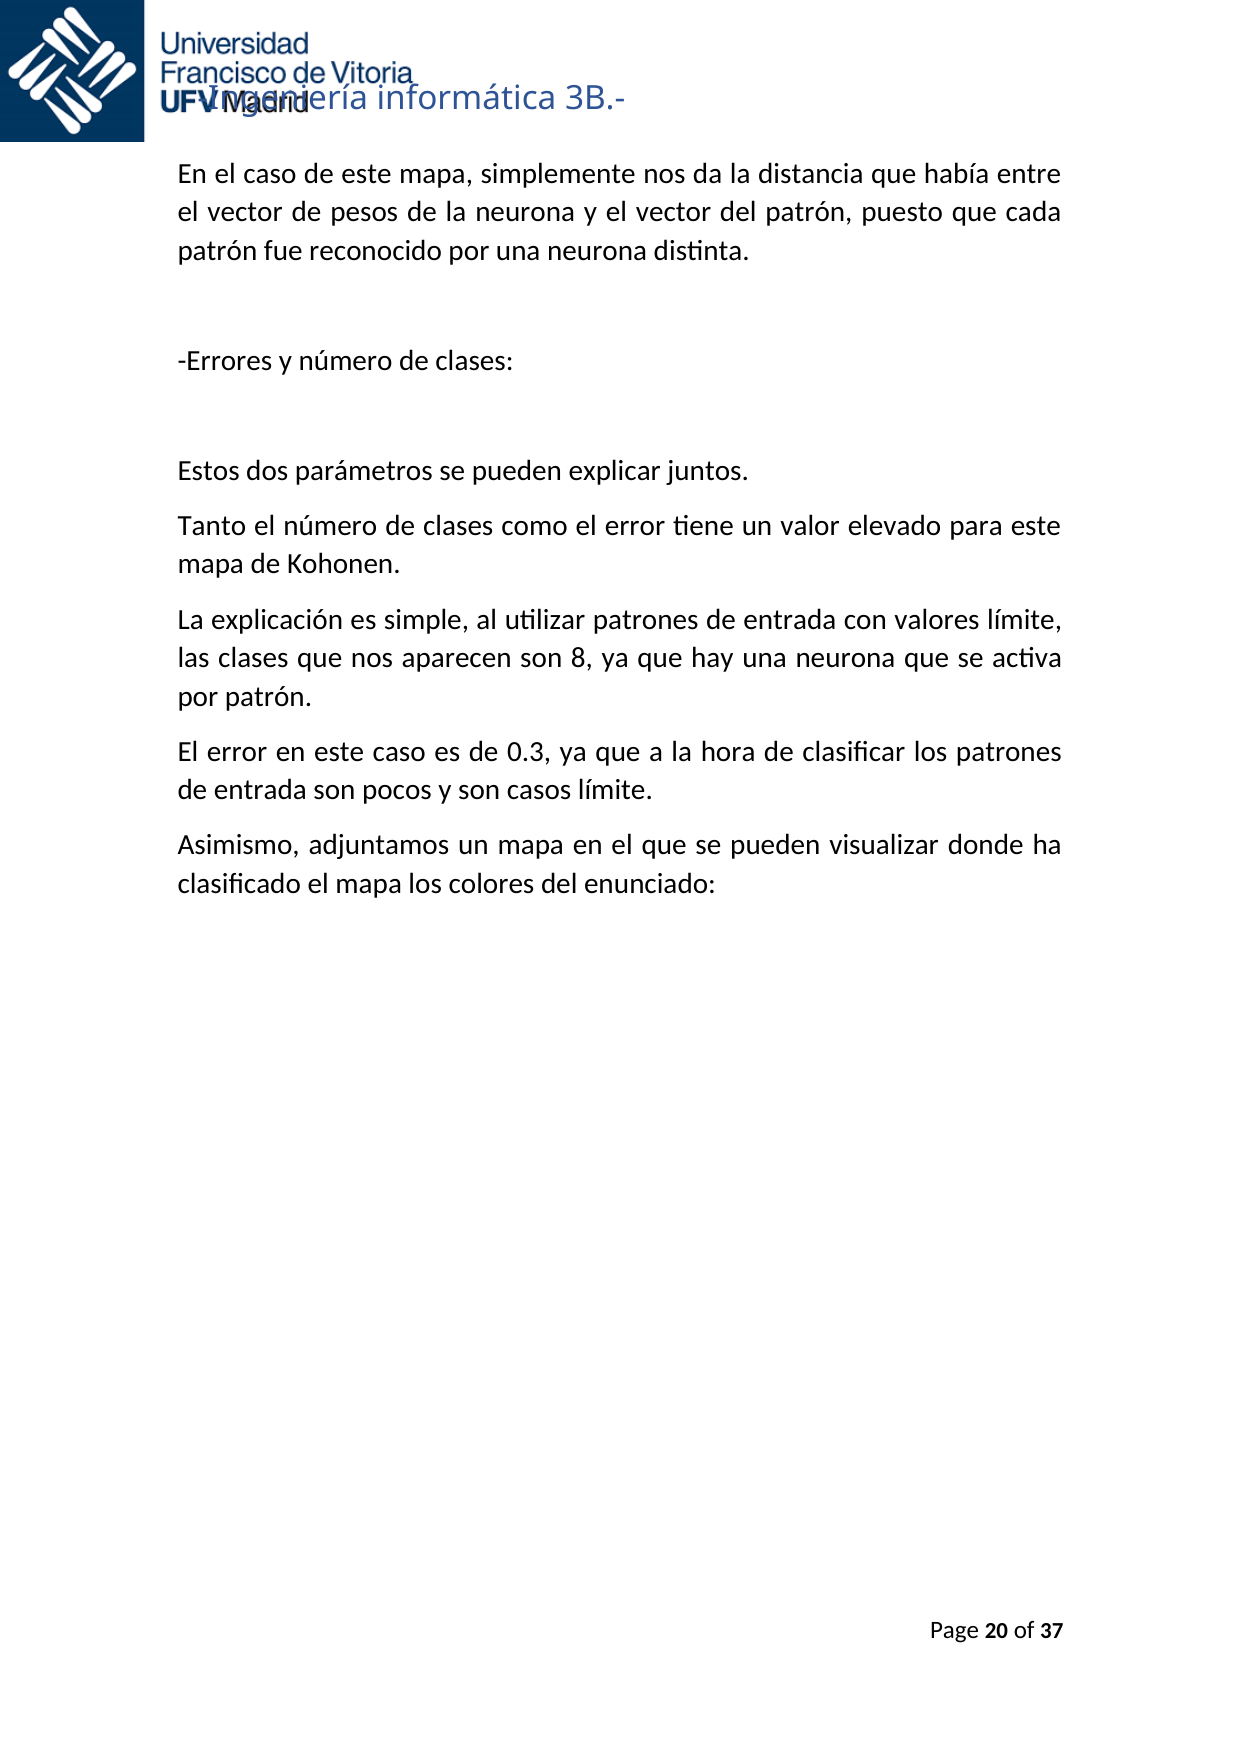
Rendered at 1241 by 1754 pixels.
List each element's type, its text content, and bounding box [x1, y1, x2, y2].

text Asimismo, adjuntamos un mapa en el que se pueden visualizar donde ha clasificado el mapa los colores del enunciado: [177, 826, 1063, 900]
picture [422, 93, 431, 107]
picture [0, 0, 431, 142]
text En el caso de este mapa, simplemente nos da la distancia que había entre el vector de pesos de la neurona y el vector del patrón, puesto que cada patrón fue reconocido por una neurona distinta. [177, 155, 1063, 267]
text Tanto el número de clases como el error tiene un valor elevado para este mapa de Kohonen. [177, 507, 1063, 581]
text -Errores y número de clases: [177, 342, 1063, 377]
text Estos dos parámetros se pueden explicar juntos. [177, 452, 1063, 488]
text El error en este caso es de 0.3, ya que a la hora de clasificar los patrones de entrada son pocos y son casos límite. [177, 733, 1063, 807]
text La explicación es simple, al utilizar patrones de entrada con valores límite, las clases que nos aparecen son 8, ya que hay una neurona que se activa por patrón. [177, 601, 1063, 713]
